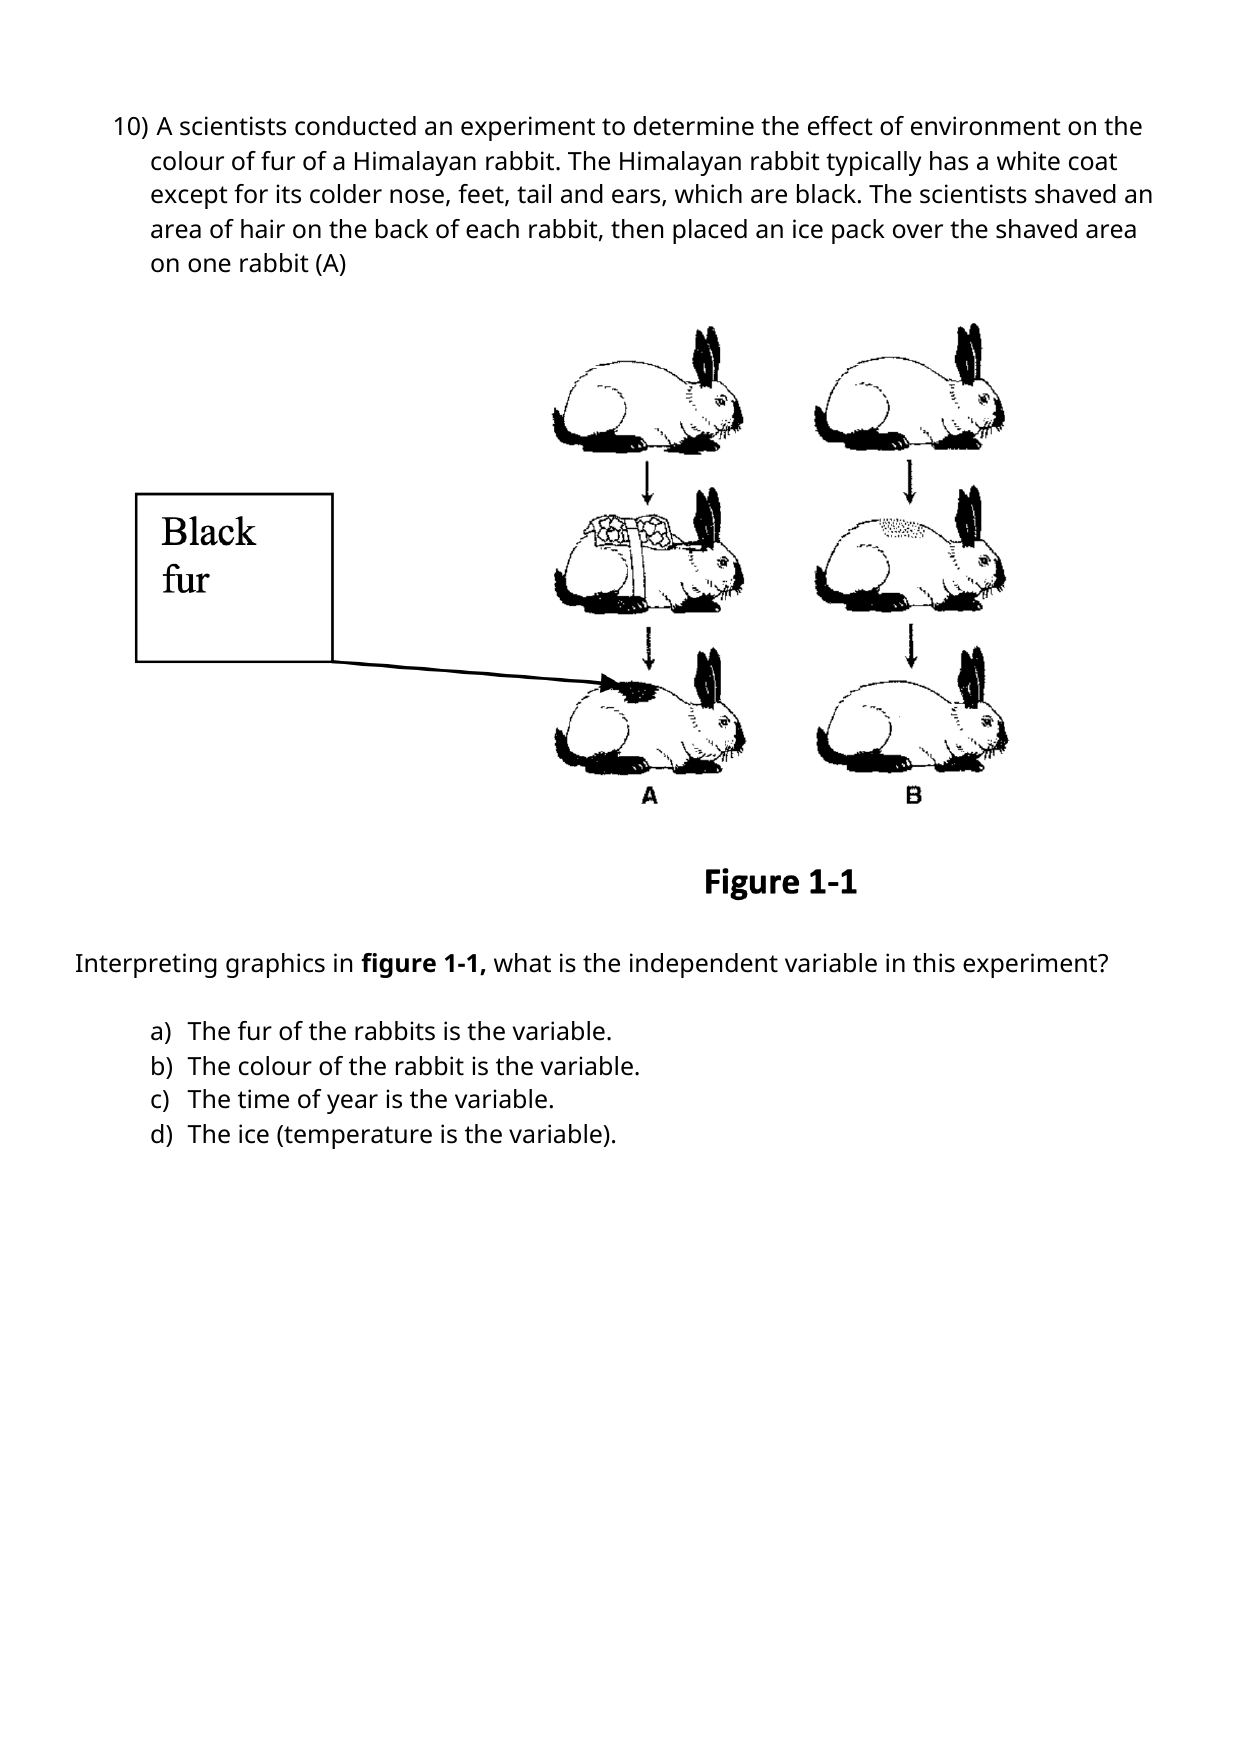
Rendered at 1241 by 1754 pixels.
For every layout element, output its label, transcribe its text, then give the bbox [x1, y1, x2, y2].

text Interpreting graphics in figure 1-1, what is the independent variable in this experiment? [75, 946, 1165, 980]
list A scientists conducted an experiment to determine the effect of environment on the colour of fur of a Himalayan rabbit. The Himalayan rabbit typically has a white coat except for its colder nose, feet, tail and ears, which are black. The scientists shaved an area of hair on the back of each rabbit, then placed an ice pack over the shaved area on one rabbit (A) [112, 109, 1165, 279]
picture [75, 313, 1165, 912]
list The ice (temperature is the variable). [150, 1116, 1165, 1150]
list The time of year is the variable. [150, 1082, 1165, 1116]
list The fur of the rabbits is the variable. [150, 1014, 1165, 1048]
list The colour of the rabbit is the variable. [150, 1048, 1165, 1082]
